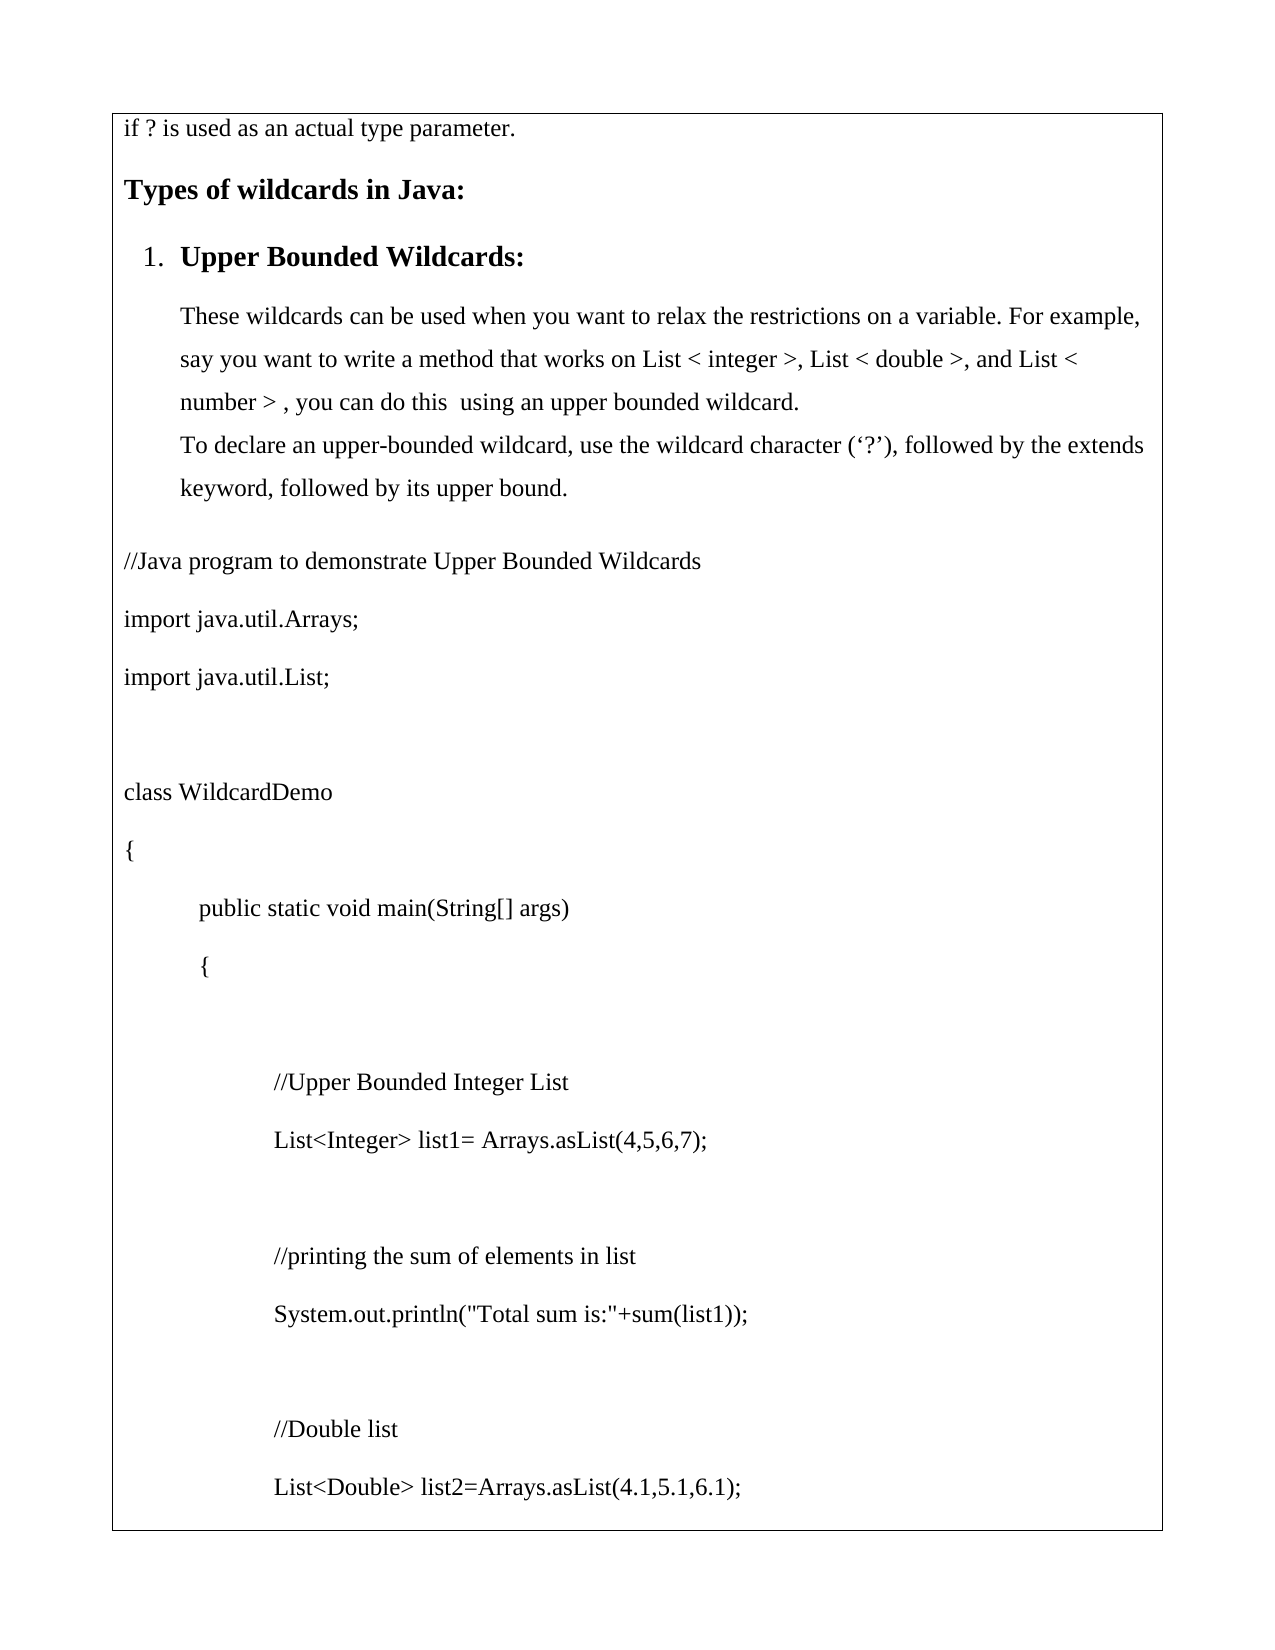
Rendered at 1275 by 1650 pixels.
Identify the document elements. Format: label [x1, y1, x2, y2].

table_cell [113, 114, 1162, 1530]
